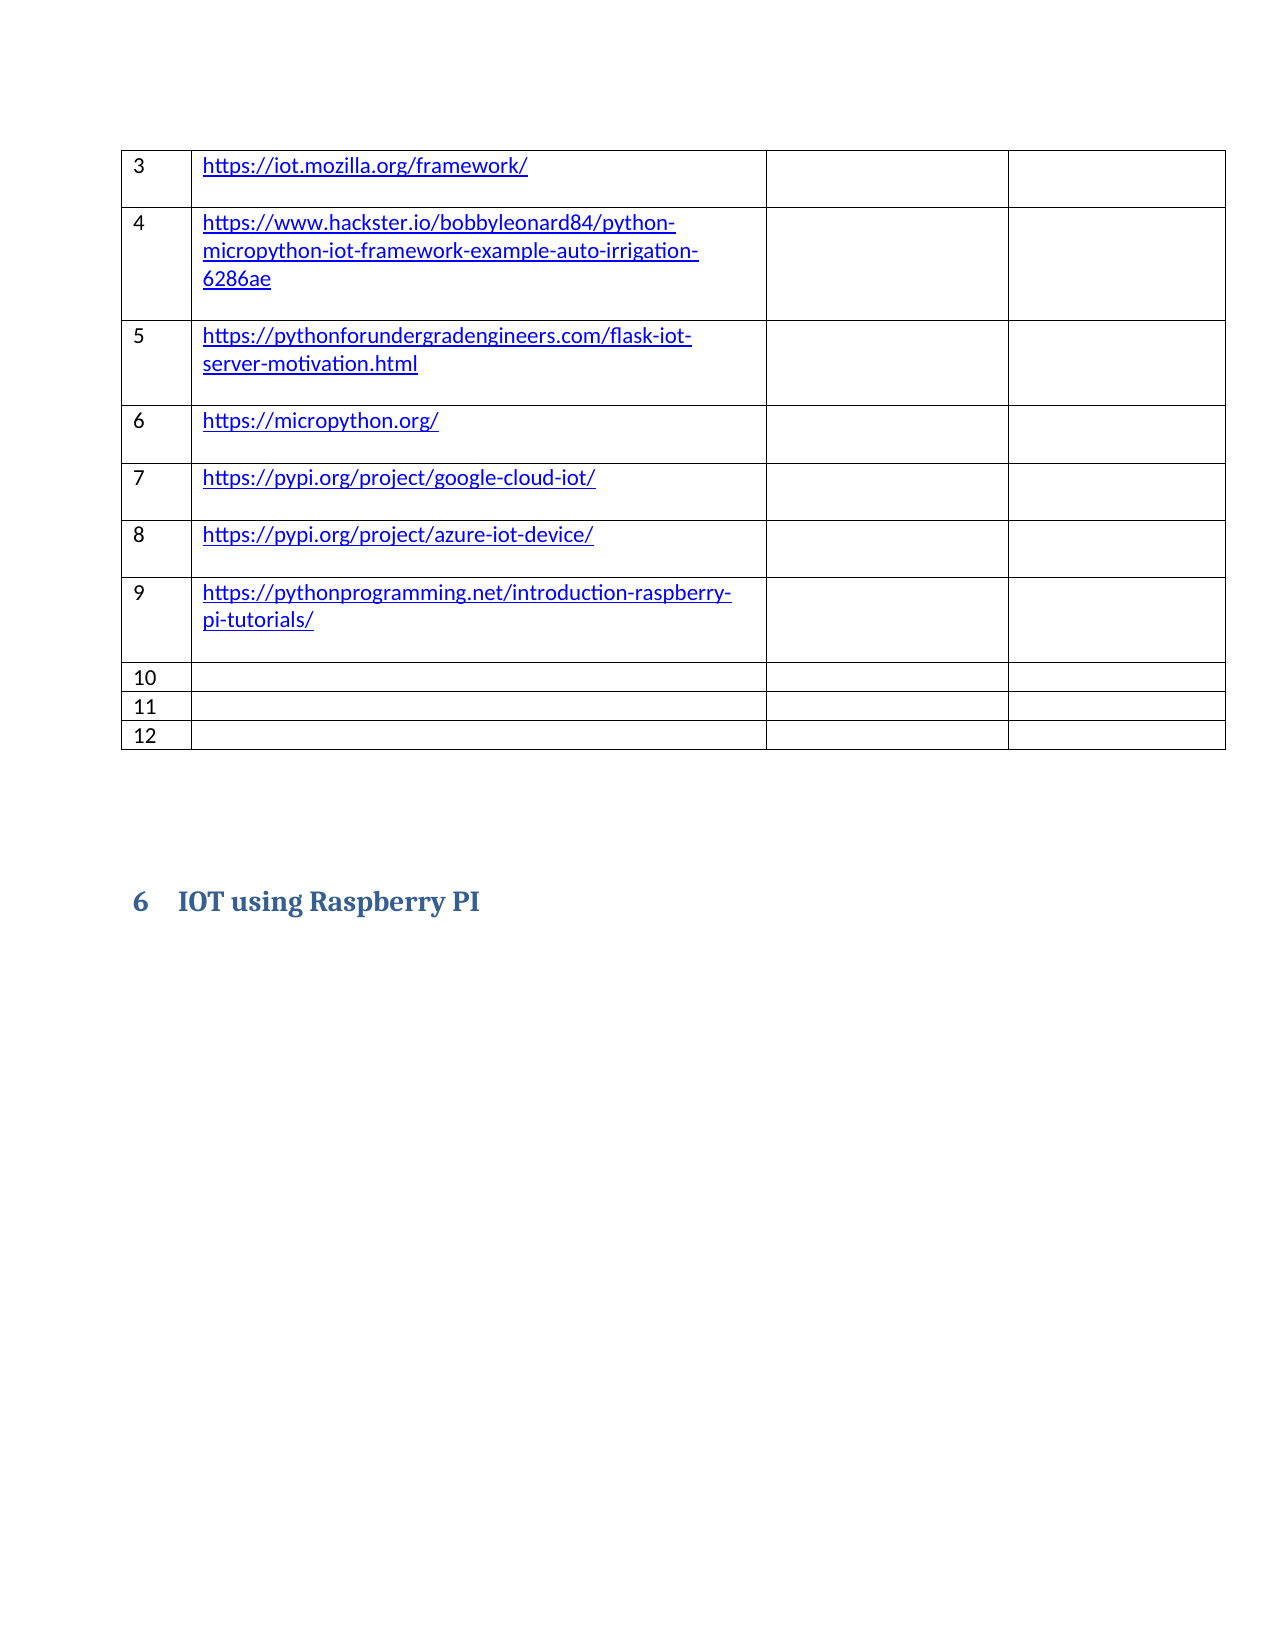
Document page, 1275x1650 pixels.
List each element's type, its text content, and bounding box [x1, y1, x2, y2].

table_cell [767, 663, 1008, 691]
table_cell [767, 406, 1008, 462]
table_cell 5 [122, 321, 191, 405]
table_cell https://micropython.org/ [192, 406, 766, 462]
table_cell https://iot.mozilla.org/framework/ [192, 151, 766, 207]
table_cell https://pythonforundergradengineers.com/flask-iot-server-motivation.html [192, 321, 766, 405]
table_cell 8 [122, 521, 191, 577]
table_cell 7 [122, 464, 191, 519]
table_cell [767, 464, 1008, 519]
table_cell https://pythonprogramming.net/introduction-raspberry-pi-tutorials/ [192, 578, 766, 662]
table_cell [1009, 406, 1225, 462]
table_cell [1009, 692, 1225, 720]
table_cell [1009, 663, 1225, 691]
table_cell [1009, 464, 1225, 519]
table_cell [1009, 321, 1225, 405]
table_cell [192, 692, 766, 720]
table_cell [1009, 208, 1225, 320]
table_cell [1009, 521, 1225, 577]
table_cell [767, 151, 1008, 207]
table_cell [767, 521, 1008, 577]
table_cell https://pypi.org/project/azure-iot-device/ [192, 521, 766, 577]
table_cell https://pypi.org/project/google-cloud-iot/ [192, 464, 766, 519]
table_cell [767, 578, 1008, 662]
table_cell [192, 721, 766, 749]
table_cell 11 [122, 692, 191, 720]
table_cell [1009, 151, 1225, 207]
table_cell 9 [122, 578, 191, 662]
table_cell 4 [122, 208, 191, 320]
subtitle IOT using Raspberry PI [133, 885, 1240, 919]
table_cell 6 [122, 406, 191, 462]
table_cell [1009, 578, 1225, 662]
table_cell 12 [122, 721, 191, 749]
table_cell [767, 208, 1008, 320]
table_cell [1009, 721, 1225, 749]
table_cell [767, 692, 1008, 720]
table_cell [767, 321, 1008, 405]
table_cell https://www.hackster.io/bobbyleonard84/python-micropython-iot-framework-example-auto-irrigation-6286ae [192, 208, 766, 320]
table_cell [767, 721, 1008, 749]
table_cell 3 [122, 151, 191, 207]
table_cell 10 [122, 663, 191, 691]
table_cell [192, 663, 766, 691]
